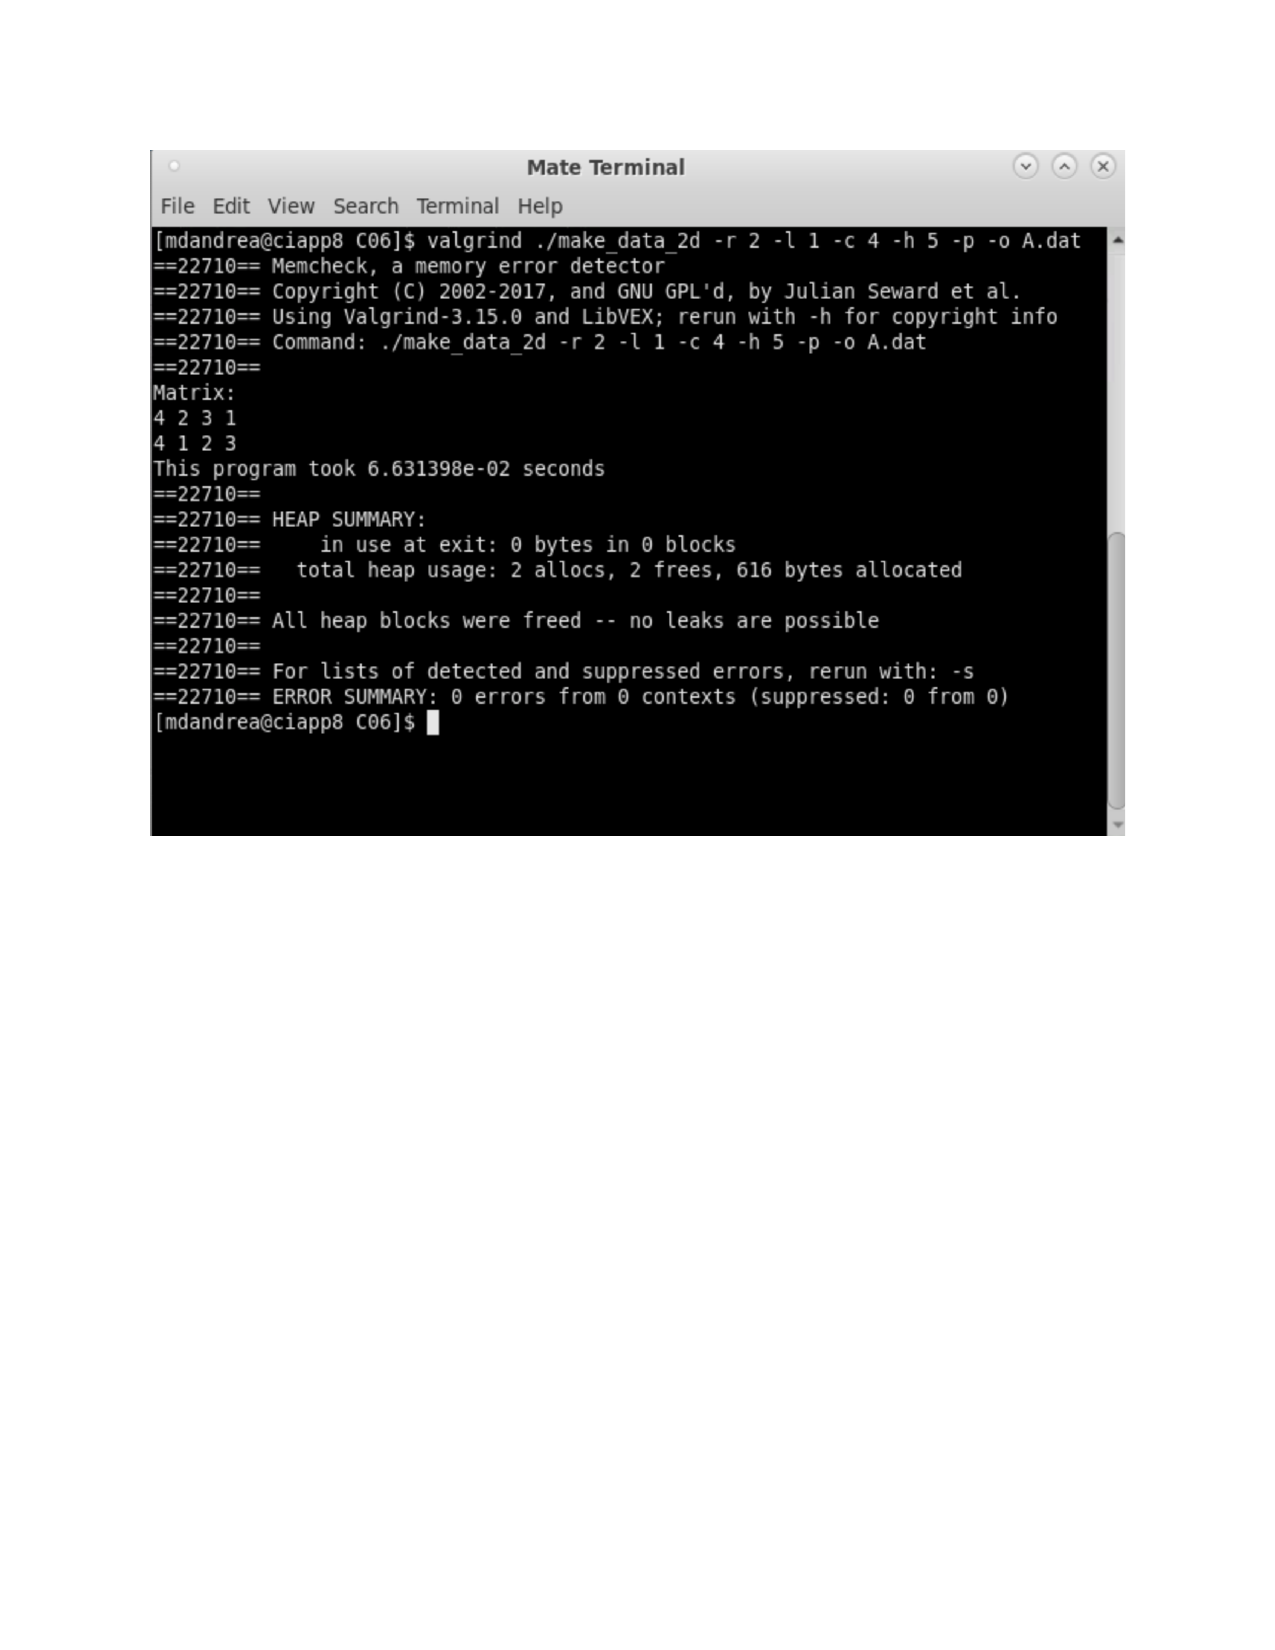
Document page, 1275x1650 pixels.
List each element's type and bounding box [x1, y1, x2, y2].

picture [150, 150, 1125, 836]
